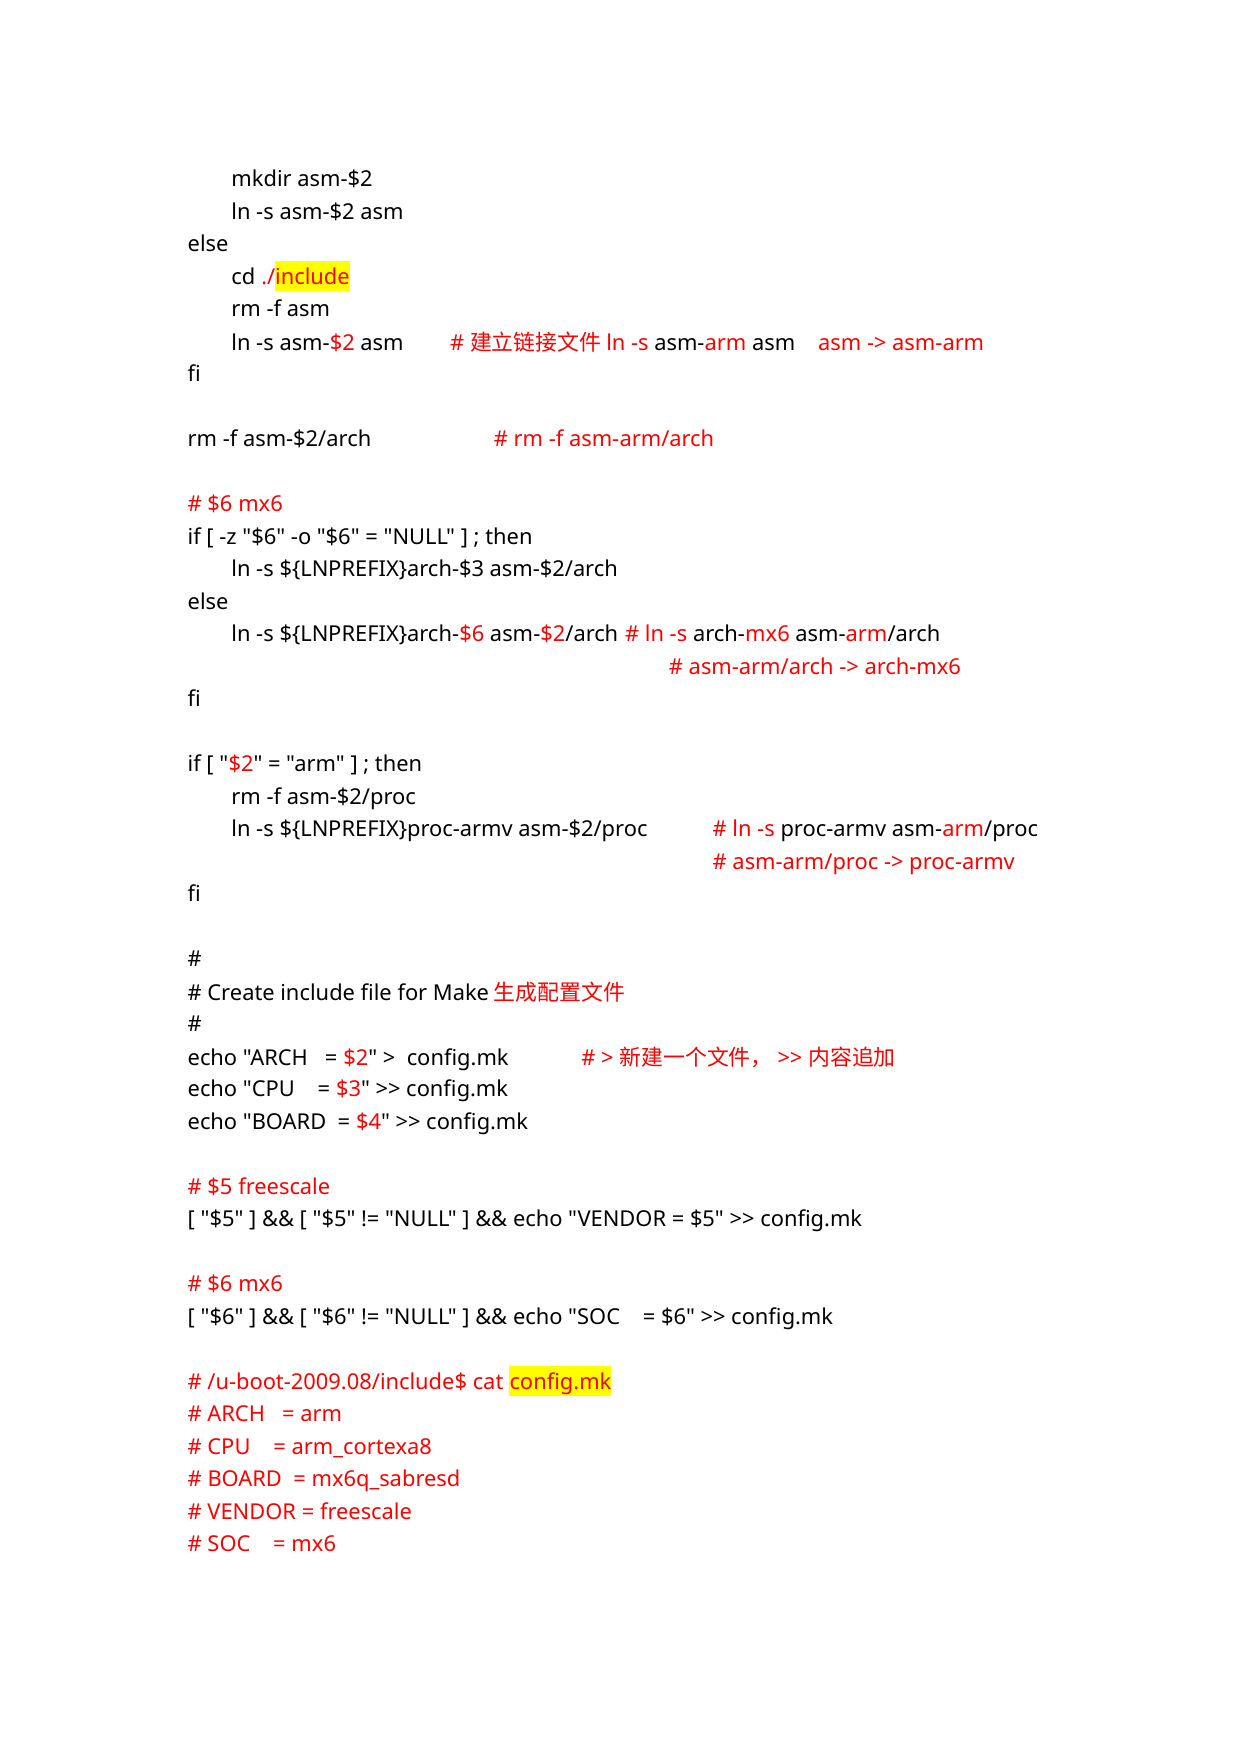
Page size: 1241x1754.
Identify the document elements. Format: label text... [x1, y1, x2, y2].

text echo "ARCH = $2" > config.mk # > 新建一个文件， >> 内容追加 [187, 1039, 1053, 1072]
text [ "$6" ] && [ "$6" != "NULL" ] && echo "SOC = $6" >> config.mk [187, 1299, 1053, 1332]
text rm -f asm-$2/arch # rm -f asm-arm/arch [187, 422, 1053, 454]
text # ARCH = arm [187, 1397, 1053, 1429]
text # [187, 942, 1053, 974]
text rm -f asm-$2/proc [187, 779, 1053, 812]
text mkdir asm-$2 [187, 162, 1053, 194]
text else [187, 584, 1053, 617]
text fi [187, 877, 1053, 909]
text else [187, 227, 1053, 259]
text fi [187, 682, 1053, 714]
text cd ./include [187, 259, 1053, 292]
text if [ -z "$6" -o "$6" = "NULL" ] ; then [187, 519, 1053, 552]
text if [ "$2" = "arm" ] ; then [187, 747, 1053, 779]
text echo "CPU = $3" >> config.mk [187, 1072, 1053, 1104]
text # VENDOR = freescale [187, 1494, 1053, 1527]
text rm -f asm [187, 292, 1053, 324]
text # asm-arm/proc -> proc-armv [187, 844, 1053, 877]
text ln -s asm-$2 asm # 建立链接文件 ln -s asm-arm asm asm -> asm-arm [187, 324, 1053, 357]
text # $6 mx6 [187, 487, 1053, 519]
text [ "$5" ] && [ "$5" != "NULL" ] && echo "VENDOR = $5" >> config.mk [187, 1202, 1053, 1234]
text ln -s asm-$2 asm [187, 194, 1053, 227]
text # asm-arm/arch -> arch-mx6 [625, 649, 1053, 682]
text # [187, 1007, 1053, 1039]
text # /u-boot-2009.08/include$ cat config.mk [187, 1364, 1053, 1397]
text # CPU = arm_cortexa8 [187, 1429, 1053, 1462]
text # SOC = mx6 [187, 1527, 1053, 1559]
text ln -s ${LNPREFIX}arch-$6 asm-$2/arch # ln -s arch-mx6 asm-arm/arch [187, 617, 1053, 649]
text # BOARD = mx6q_sabresd [187, 1462, 1053, 1494]
text ln -s ${LNPREFIX}proc-armv asm-$2/proc # ln -s proc-armv asm-arm/proc [187, 812, 1053, 844]
text echo "BOARD = $4" >> config.mk [187, 1104, 1053, 1137]
text fi [187, 357, 1053, 389]
text # $5 freescale [187, 1169, 1053, 1202]
text # $6 mx6 [187, 1267, 1053, 1299]
text ln -s ${LNPREFIX}arch-$3 asm-$2/arch [187, 552, 1053, 584]
text # Create include file for Make 生成配置文件 [187, 974, 1053, 1007]
